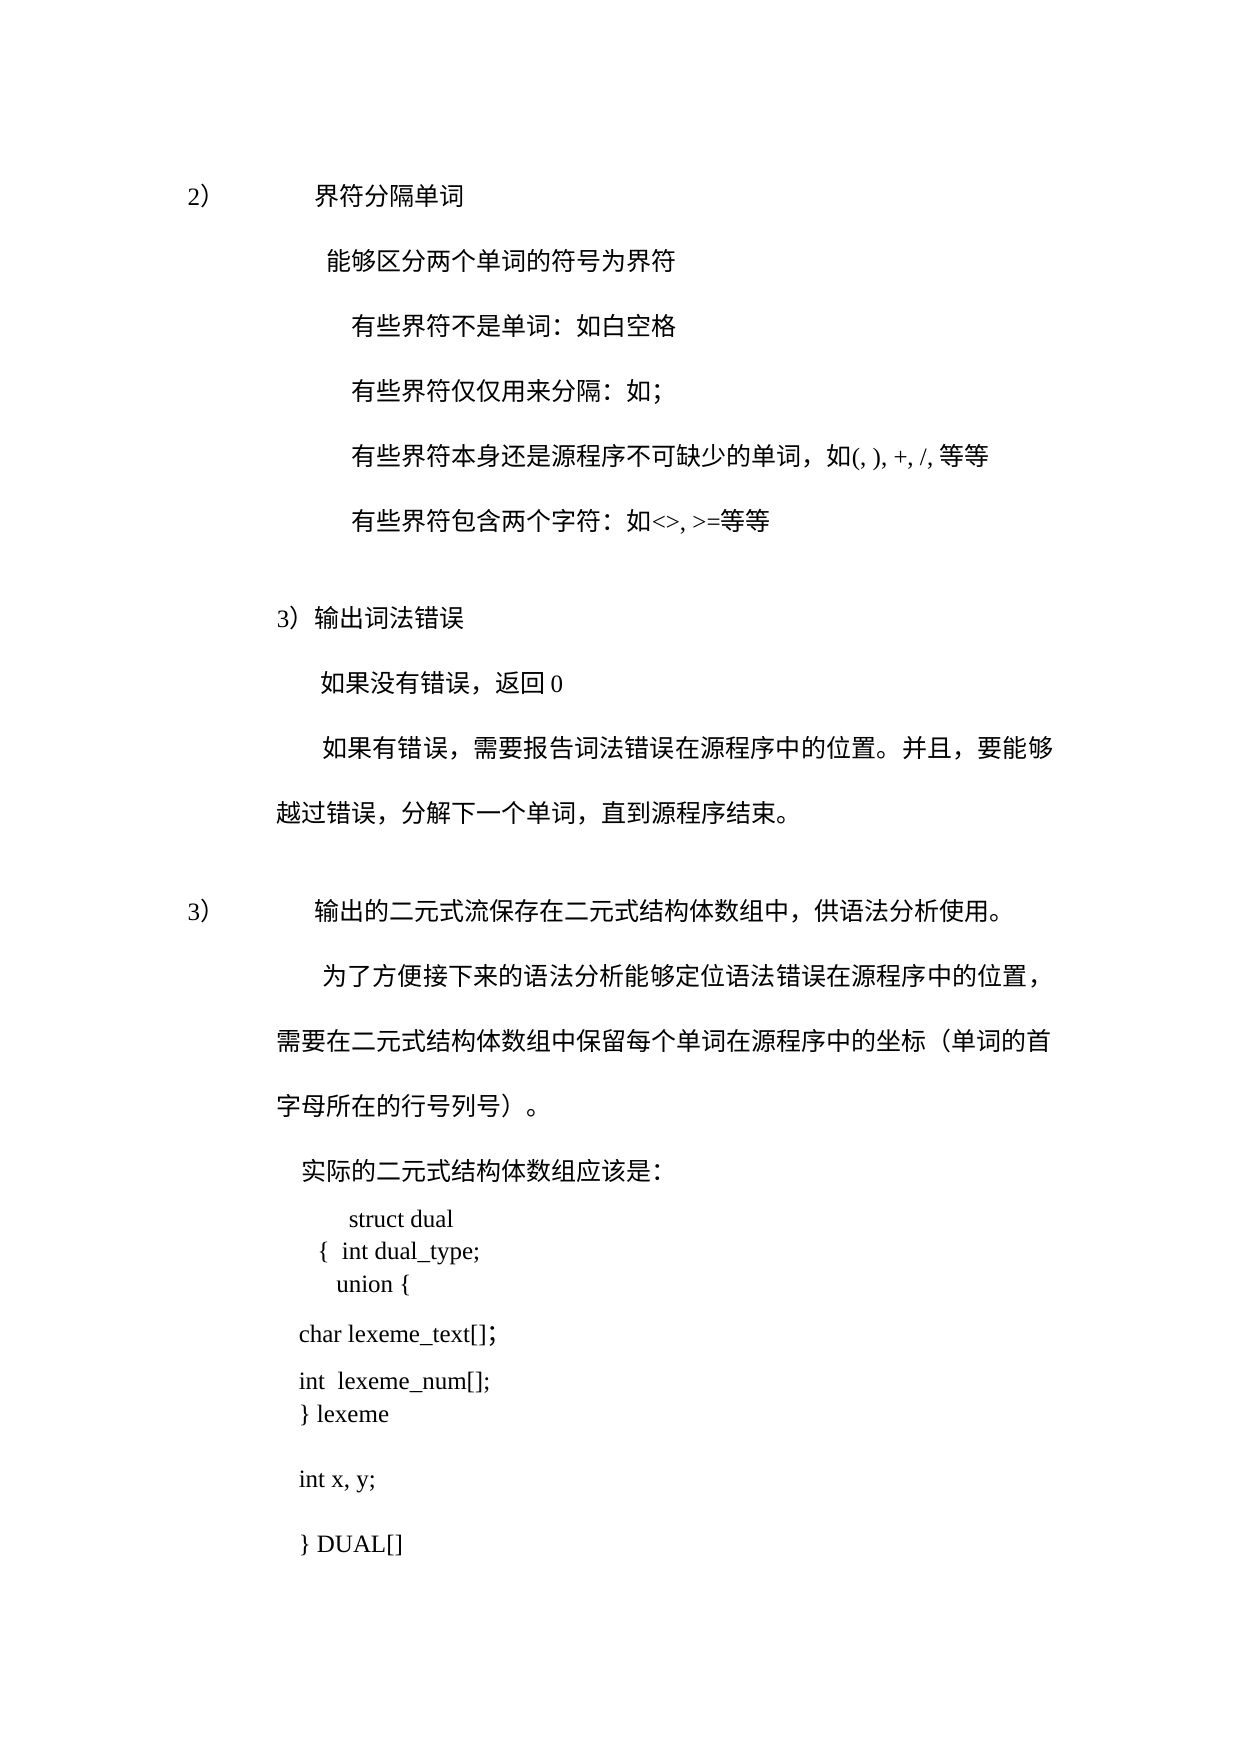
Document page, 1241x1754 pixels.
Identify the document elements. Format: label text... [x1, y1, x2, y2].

text 有些界符包含两个字符：如<>, >=等等 [277, 487, 1053, 552]
text 有些界符本身还是源程序不可缺少的单词，如(, ), +, /, 等等 [277, 422, 1053, 487]
list 输出的二元式流保存在二元式结构体数组中，供语法分析使用。 [187, 877, 1053, 942]
text char lexeme_text[]； [298, 1299, 1053, 1364]
text int lexeme_num[]; [298, 1364, 1053, 1397]
text 如果有错误，需要报告词法错误在源程序中的位置。并且，要能够越过错误，分解下一个单词，直到源程序结束。 [277, 714, 1053, 844]
text } DUAL[] [298, 1527, 1053, 1559]
text 有些界符不是单词：如白空格 [277, 292, 1053, 357]
text { int dual_type; [298, 1234, 1053, 1267]
text union { [298, 1267, 1053, 1299]
text } lexeme [298, 1397, 1053, 1429]
text struct dual [298, 1202, 1053, 1234]
text 如果没有错误，返回0 [277, 649, 1053, 714]
text 有些界符仅仅用来分隔：如； [277, 357, 1053, 422]
text 为了方便接下来的语法分析能够定位语法错误在源程序中的位置，需要在二元式结构体数组中保留每个单词在源程序中的坐标（单词的首字母所在的行号列号）。 [277, 942, 1053, 1137]
text 3）输出词法错误 [277, 584, 1053, 649]
text 能够区分两个单词的符号为界符 [277, 227, 1053, 292]
text int x, y; [298, 1462, 1053, 1494]
text 实际的二元式结构体数组应该是： [277, 1137, 1053, 1202]
list 界符分隔单词 [187, 162, 1053, 227]
